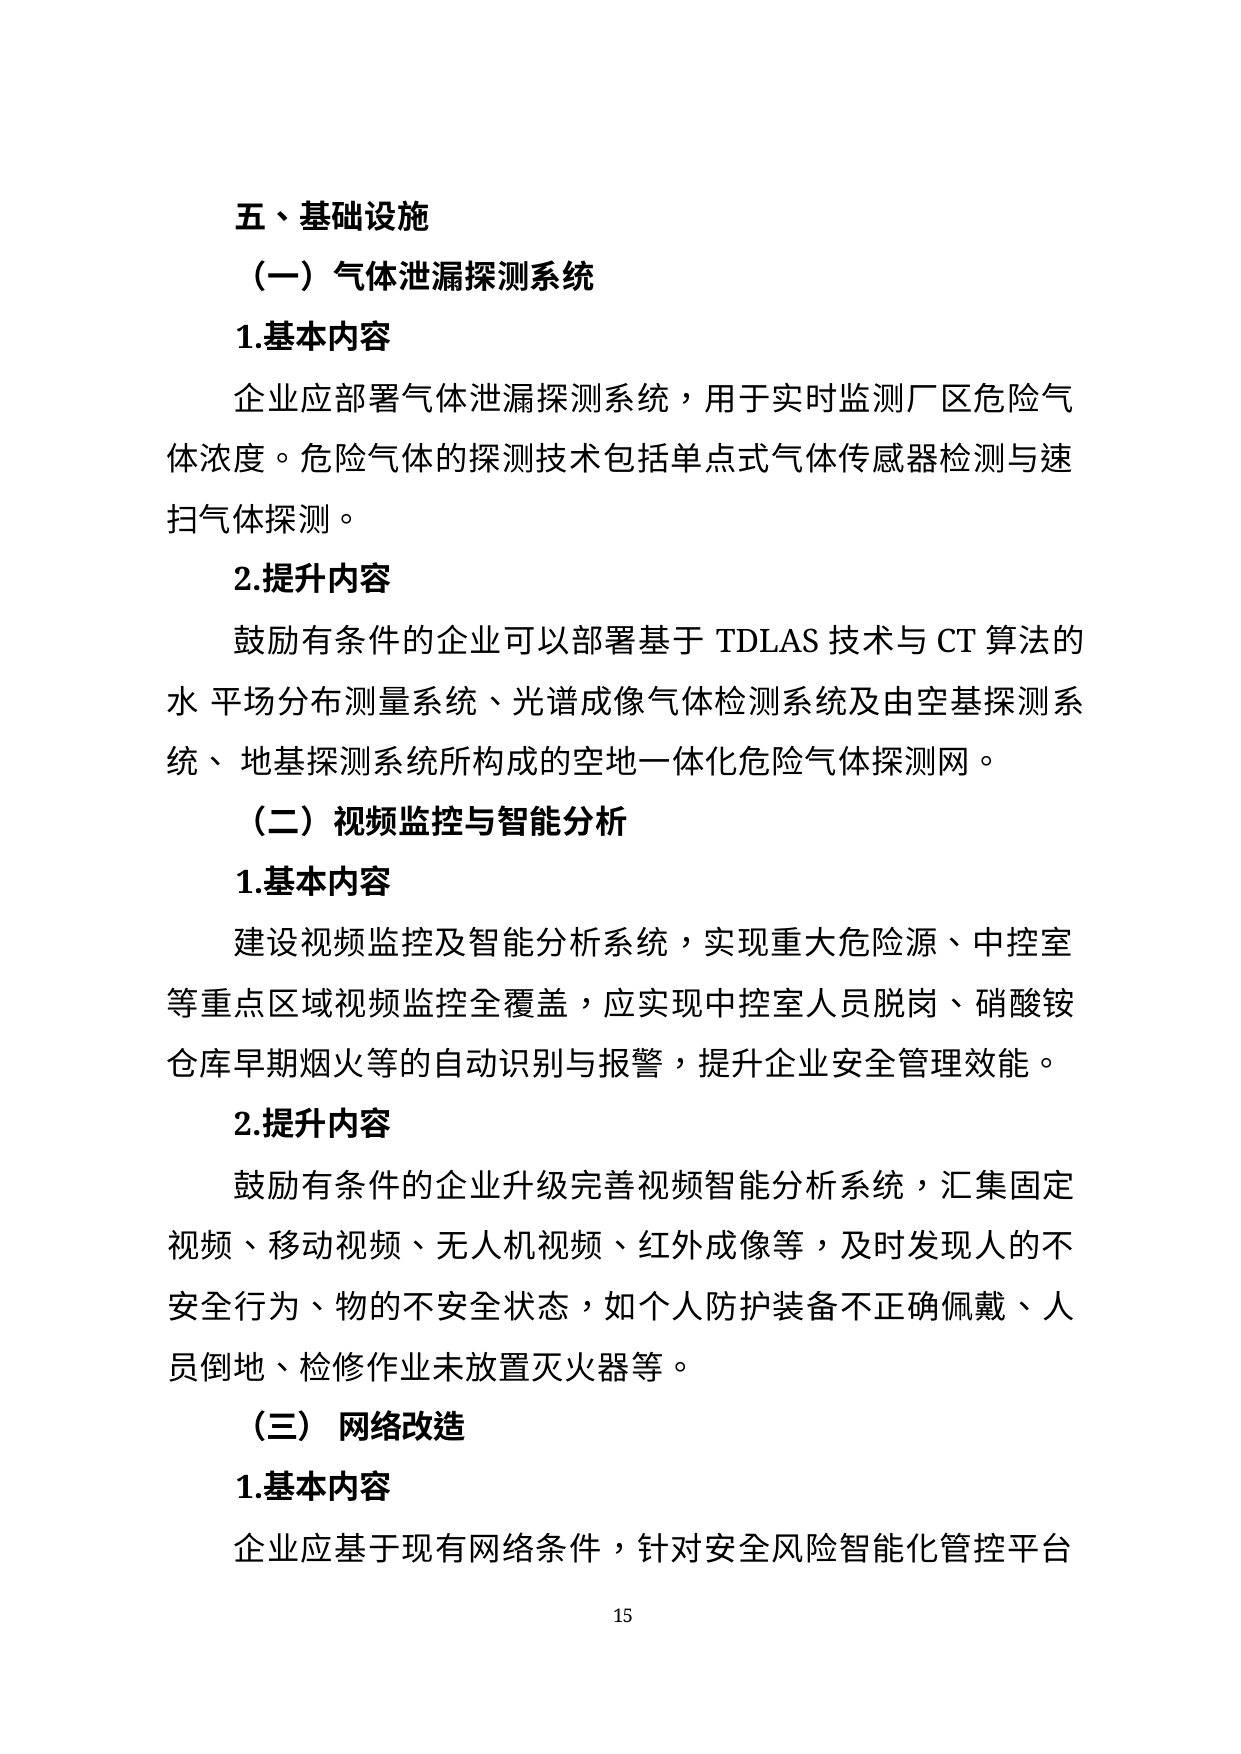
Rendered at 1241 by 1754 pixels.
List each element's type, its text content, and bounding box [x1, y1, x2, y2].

text 1.基本内容 [236, 1465, 1085, 1507]
text 鼓励有条件的企业可以部署基于 TDLAS 技术与CT 算法的水 平场分布测量系统、光谱成像气体检测系统及由空基探测系统、 地基探测系统所构成的空地一体化危险气体探测网。 [166, 618, 1085, 783]
text 五、基础设施 [234, 195, 1085, 237]
text 鼓励有条件的企业升级完善视频智能分析系统，汇集固定 视频、移动视频、无人机视频、红外成像等，及时发现人的不 安全行为、物的不安全状态，如个人防护装备不正确佩戴、人 员倒地、检修作业未放置灭火器等。 [167, 1163, 1075, 1388]
text 2.提升内容 [233, 558, 1085, 599]
text 2.提升内容 [233, 1102, 1085, 1144]
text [166, 1525, 1075, 1569]
text 1.基本内容 [236, 315, 1085, 357]
text 1.基本内容 [236, 860, 1085, 902]
text （二）视频监控与智能分析 [234, 800, 1085, 841]
text （一）气体泄漏探测系统 [234, 255, 1085, 297]
text 建设视频监控及智能分析系统，实现重大危险源、中控室 等重点区域视频监控全覆盖，应实现中控室人员脱岗、硝酸铵 仓库早期烟火等的自动识别与报警，提升企业安全管理效能。 [166, 920, 1075, 1085]
text （三） 网络改造 [234, 1405, 1085, 1446]
text 企业应部署气体泄漏探测系统，用于实时监测厂区危险气 体浓度。危险气体的探测技术包括单点式气体传感器检测与速 扫气体探测。 [166, 376, 1075, 541]
